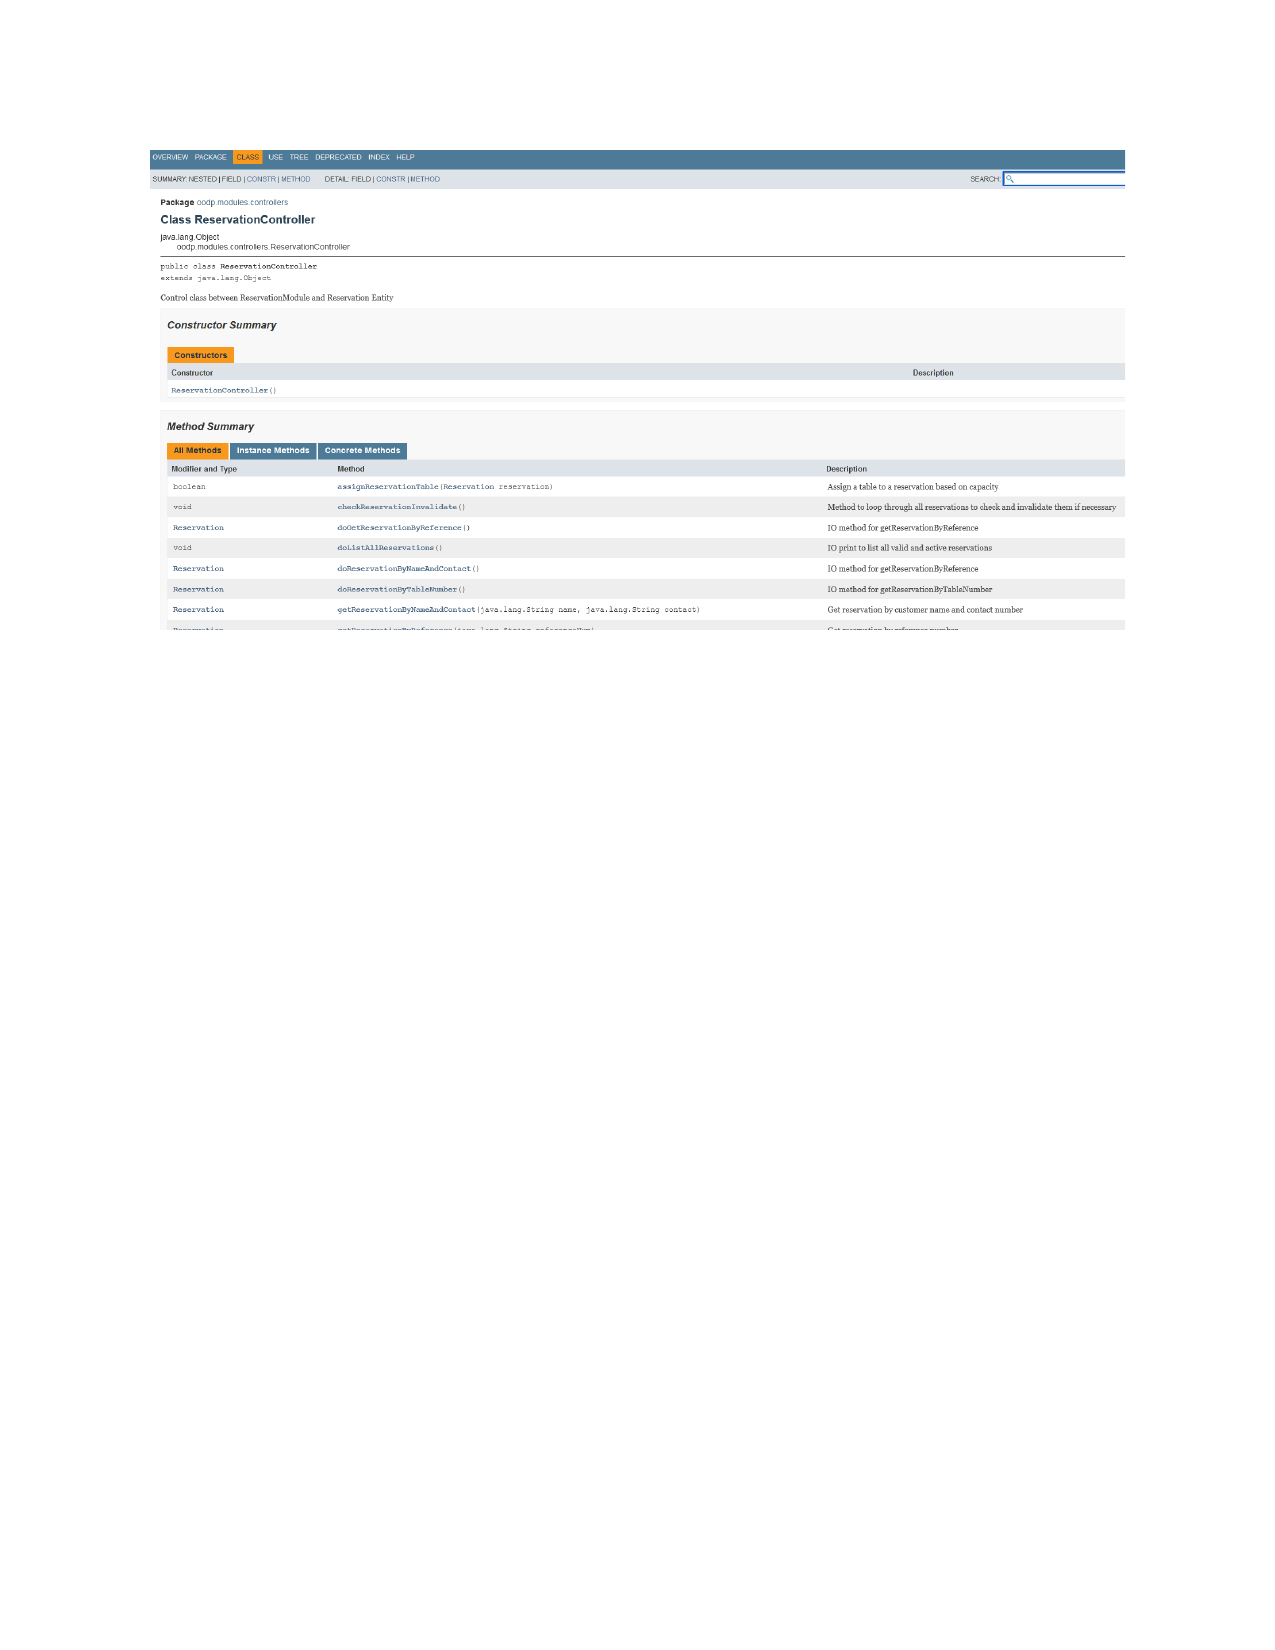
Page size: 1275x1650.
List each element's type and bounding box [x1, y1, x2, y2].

picture [150, 150, 1125, 630]
